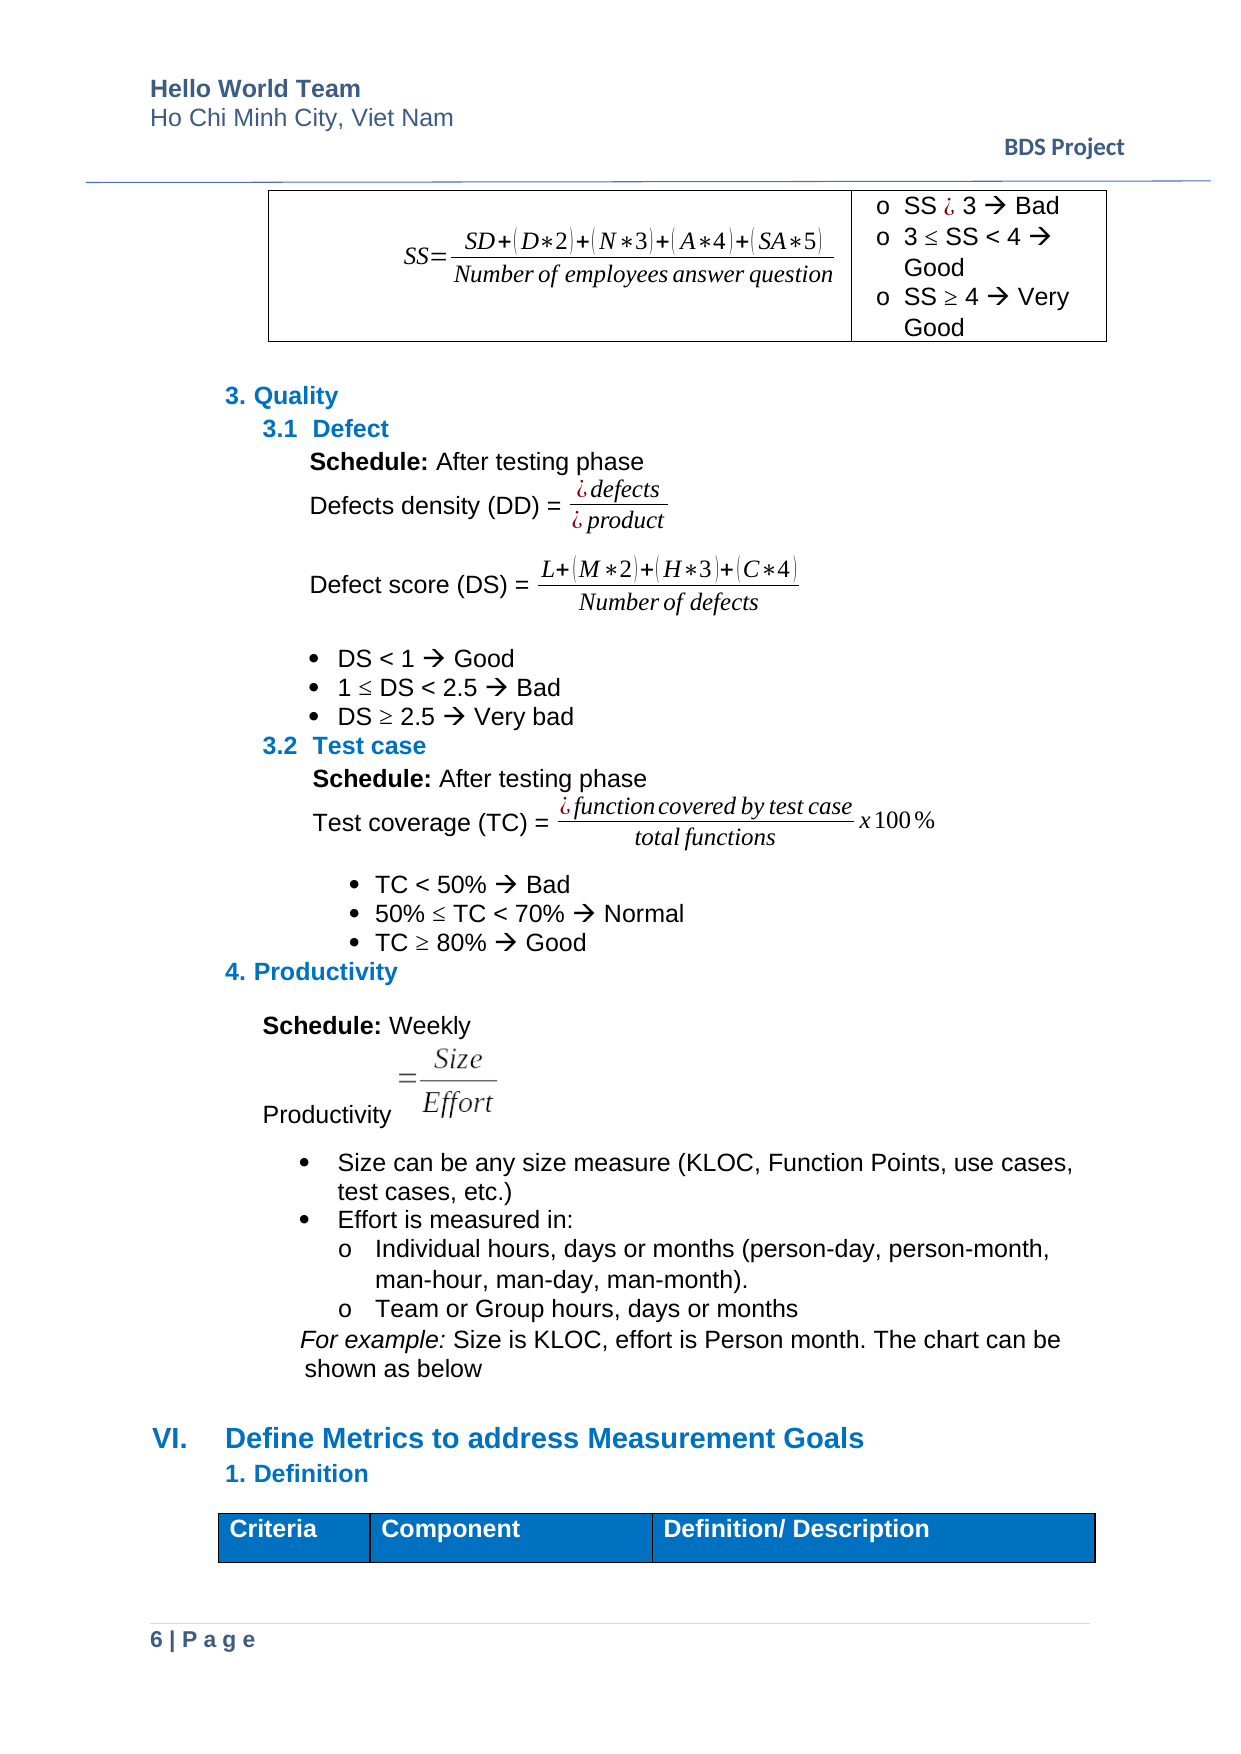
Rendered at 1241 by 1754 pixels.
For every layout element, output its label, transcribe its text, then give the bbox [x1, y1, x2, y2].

list DS < 1 Good [309, 644, 1090, 673]
text For example: Size is KLOC, effort is Person month. The chart can be shown as below [300, 1325, 1081, 1382]
list Size can be any size measure (KLOC, Function Points, use cases, test cases, etc.) [300, 1148, 1081, 1205]
list Test case [262, 731, 1081, 759]
text Test coverage (TC) = [197, 793, 1081, 852]
list Schedule: After testing phase [309, 447, 1090, 476]
table_header Definition/ Description [653, 1514, 1094, 1562]
list Effort is measured in: [300, 1205, 1081, 1234]
list Defect score (DS) = [309, 553, 1090, 616]
table_header Component [371, 1514, 652, 1562]
table_cell SS 3 Bad 3 SS < 4 Good SS 4 Very Good [852, 191, 1106, 341]
list Productivity [225, 957, 1081, 986]
list Schedule: After testing phase [197, 764, 1081, 793]
list Define Metrics to address Measurement Goals [187, 1421, 1090, 1454]
list Individual hours, days or months (person-day, person-month, man-hour, man-day, man-month). [337, 1234, 1081, 1294]
list 1 DS < 2.5 Bad [309, 673, 1090, 702]
list TC < 50% Bad [234, 871, 1081, 899]
list Quality [225, 381, 1090, 409]
list DS 2.5 Very bad [309, 702, 1081, 731]
list TC 80% Good [234, 928, 1081, 957]
list Team or Group hours, days or months [337, 1294, 1081, 1325]
table_cell [269, 191, 851, 341]
text Productivity [178, 1040, 1081, 1129]
list 50% TC < 70% Normal [234, 899, 1081, 928]
text Schedule: Weekly [178, 1011, 1081, 1040]
list Definition [225, 1459, 1090, 1488]
table_header Criteria [219, 1514, 369, 1562]
list Defect [262, 414, 1090, 443]
text Defects density (DD) = [309, 476, 1090, 534]
